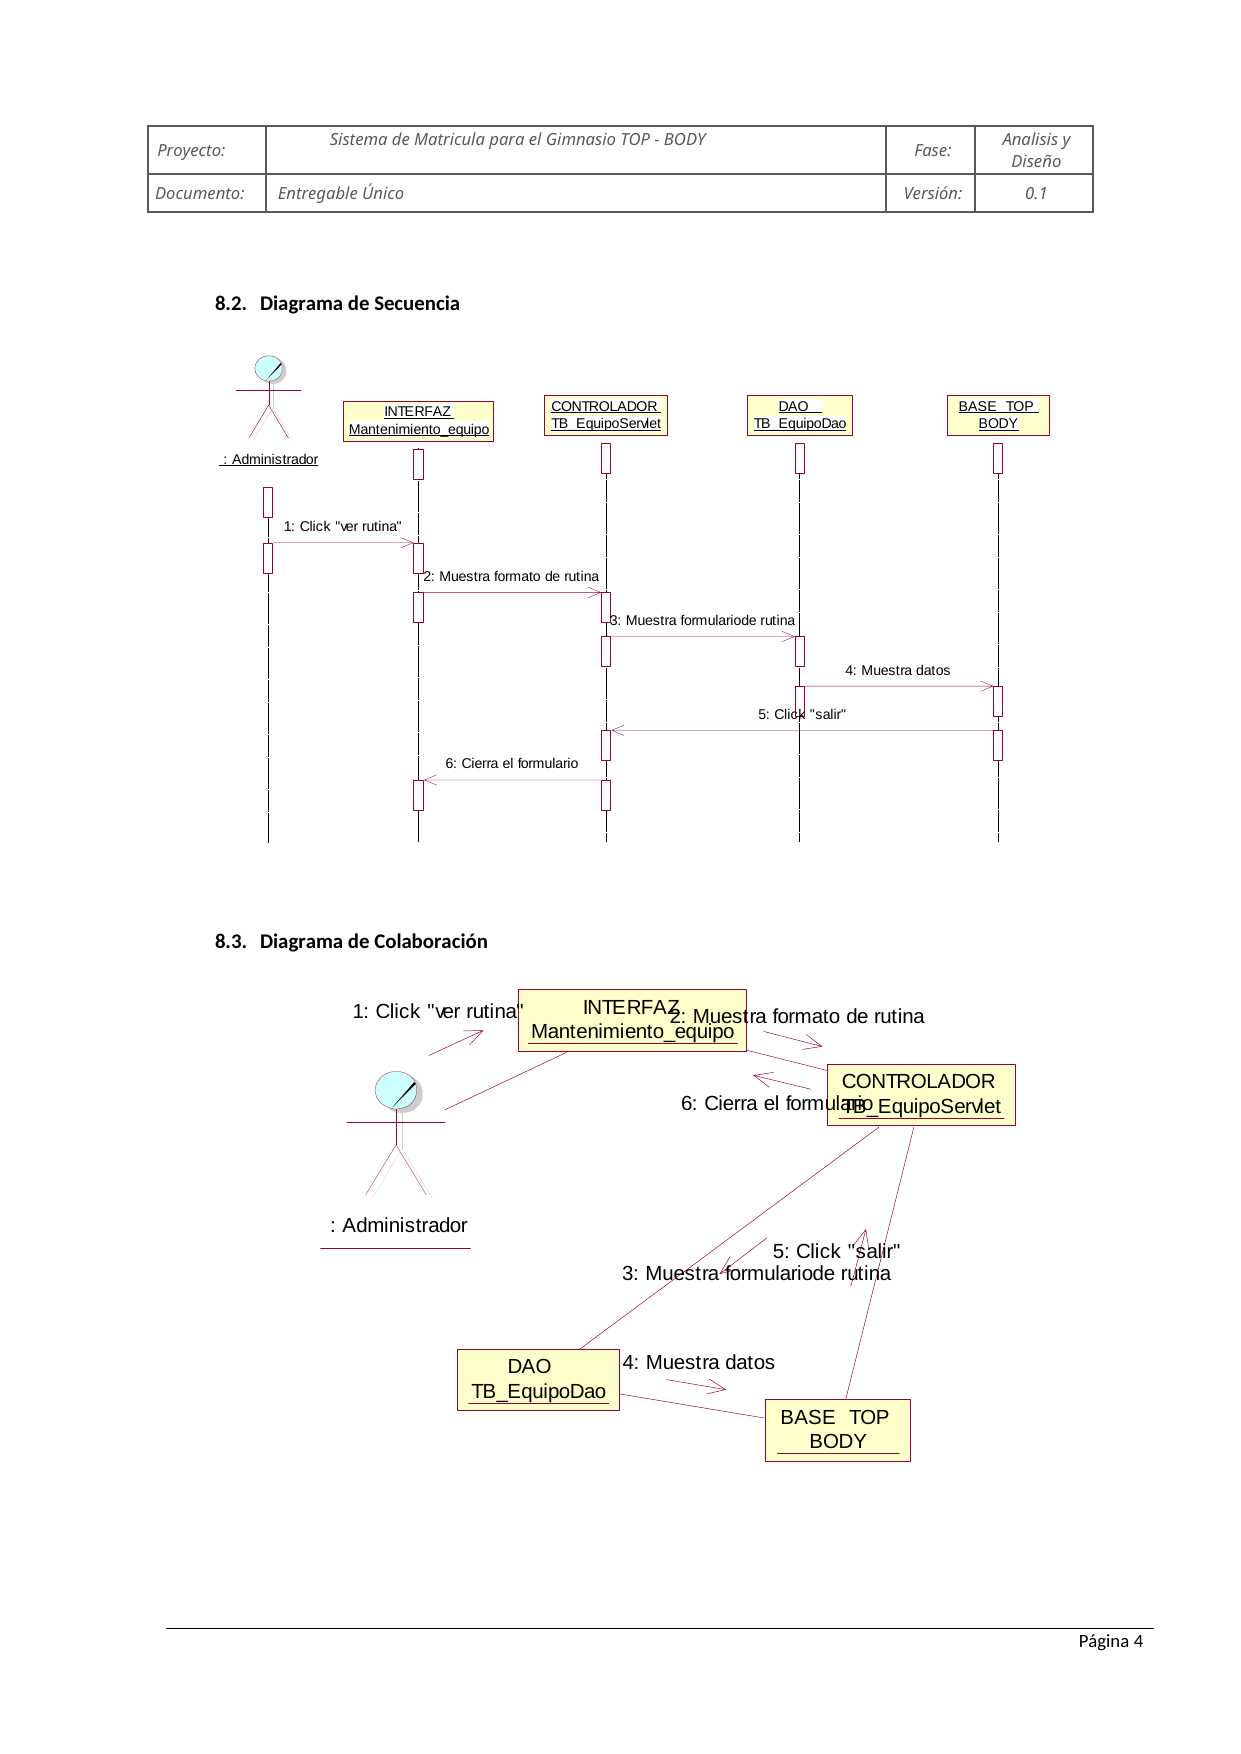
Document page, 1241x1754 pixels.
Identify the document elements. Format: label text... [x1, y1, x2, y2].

subtitle Diagrama de Colaboración [215, 928, 1092, 953]
subtitle Diagrama de Secuencia [215, 290, 1092, 315]
